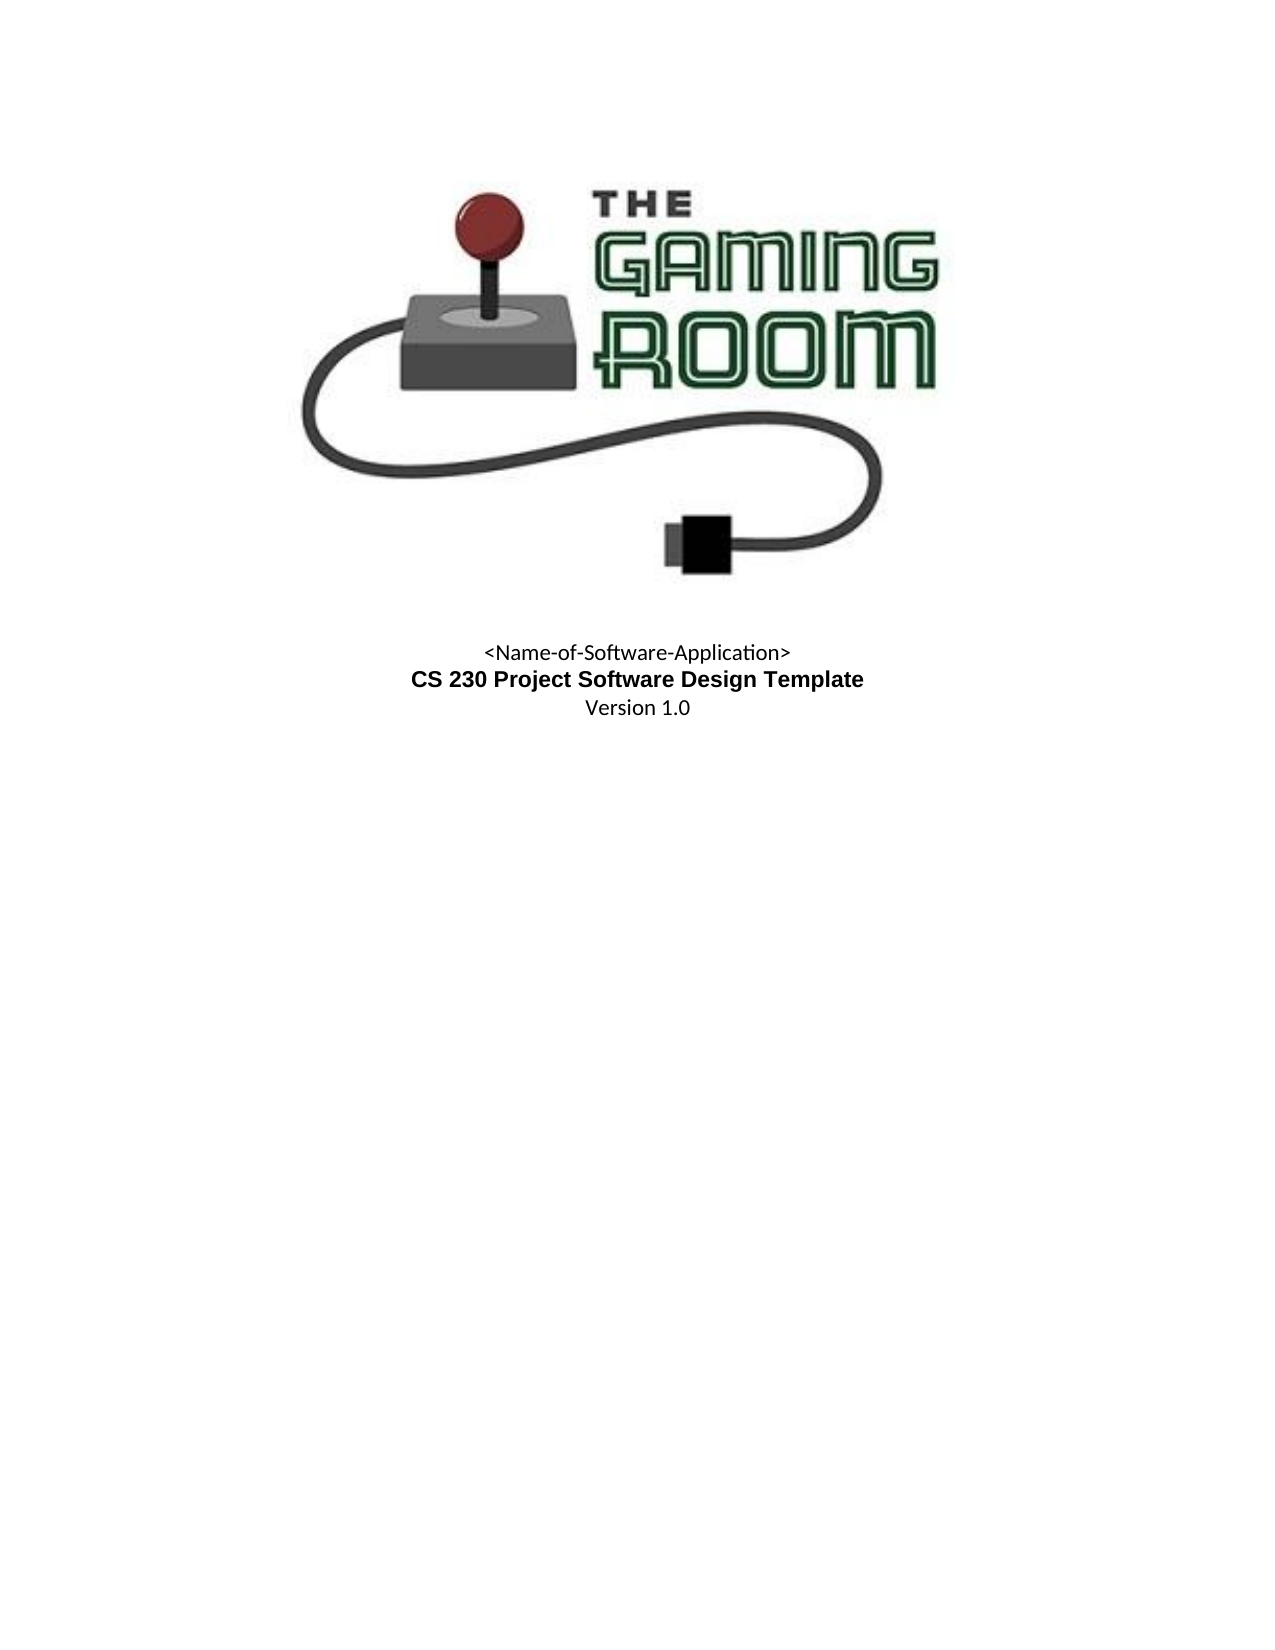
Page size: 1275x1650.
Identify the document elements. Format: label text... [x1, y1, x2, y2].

subtitle CS 230 Project Software Design Template [150, 666, 1125, 693]
picture [220, 150, 1055, 611]
title <Name-of-Software-Application> [150, 638, 1125, 666]
text Version 1.0 [150, 693, 1125, 721]
